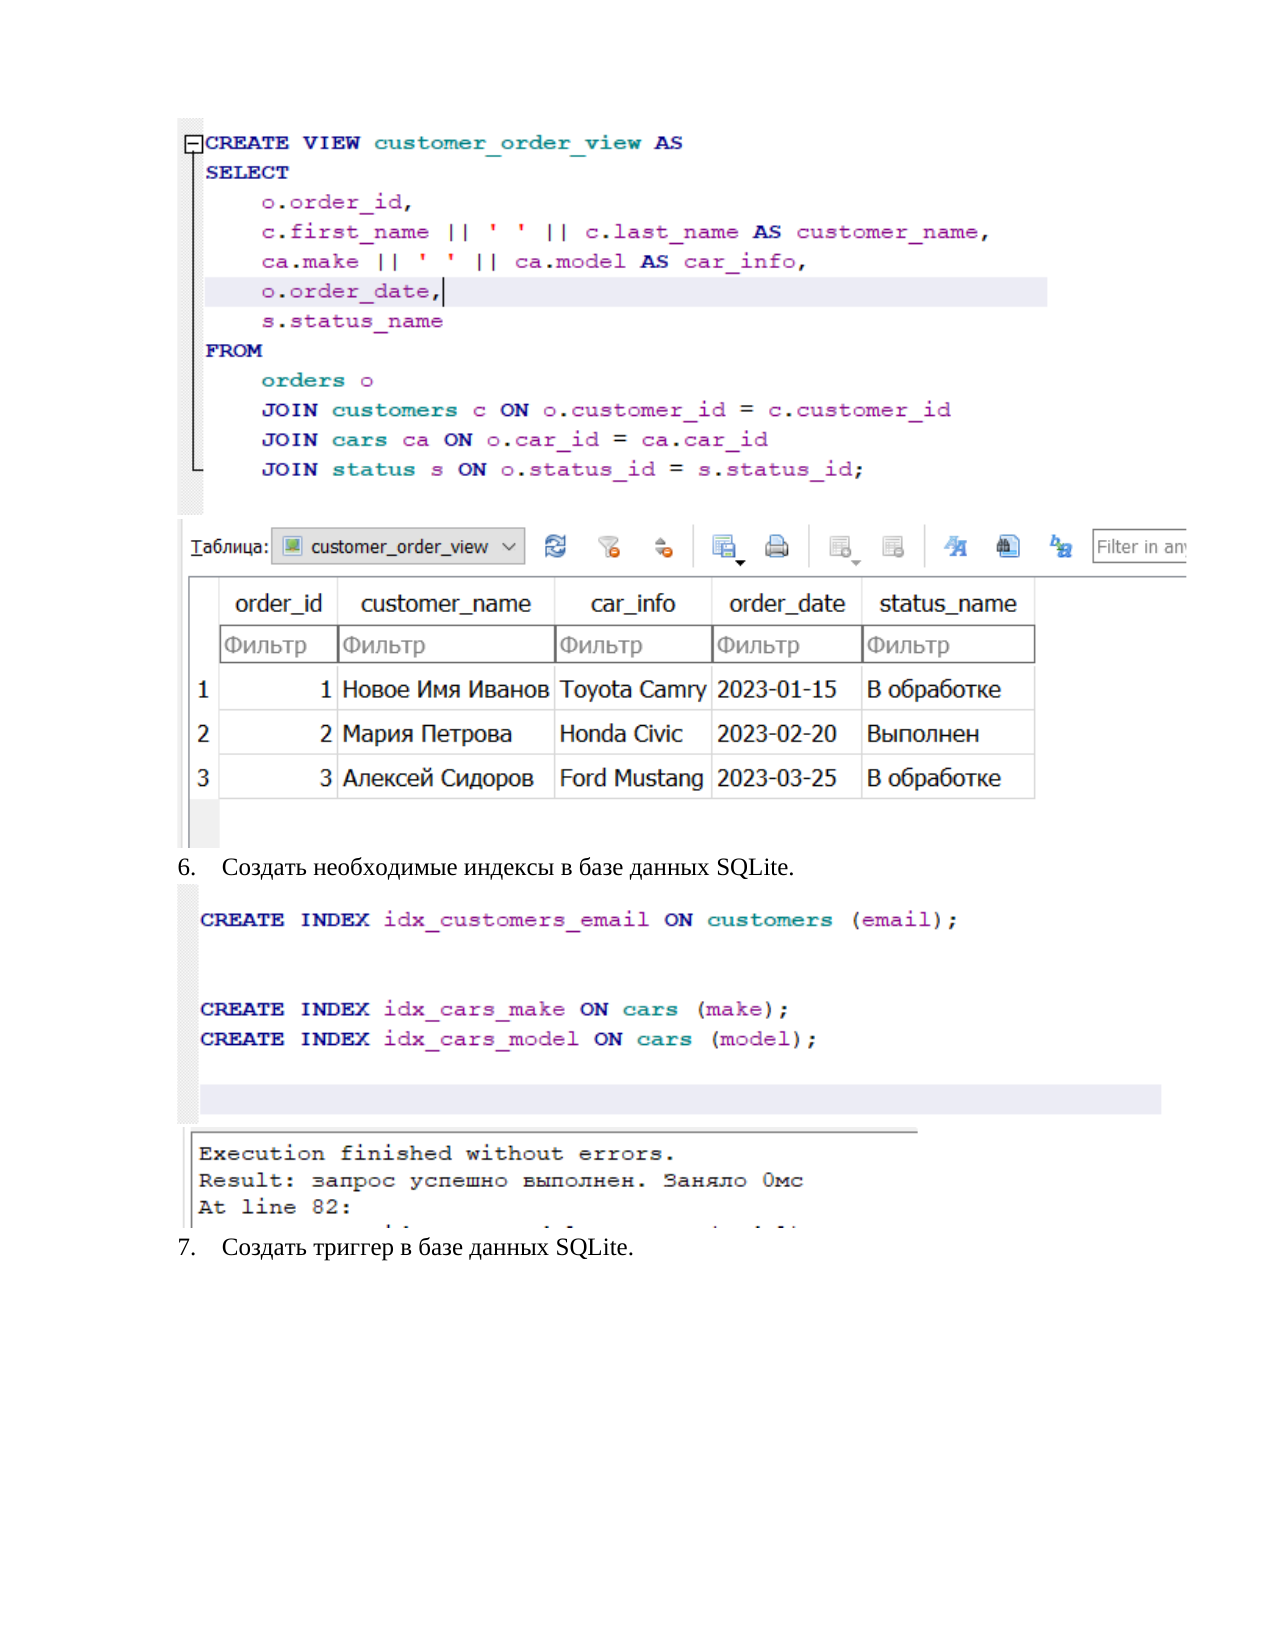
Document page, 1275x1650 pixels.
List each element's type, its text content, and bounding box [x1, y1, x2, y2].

picture [177, 118, 1048, 515]
list Создать триггер в базе данных SQLite. [177, 1232, 1186, 1261]
picture [177, 884, 1162, 1124]
picture [177, 519, 1187, 848]
picture [177, 1127, 918, 1228]
list Создать необходимые индексы в базе данных SQLite. [177, 852, 1186, 880]
